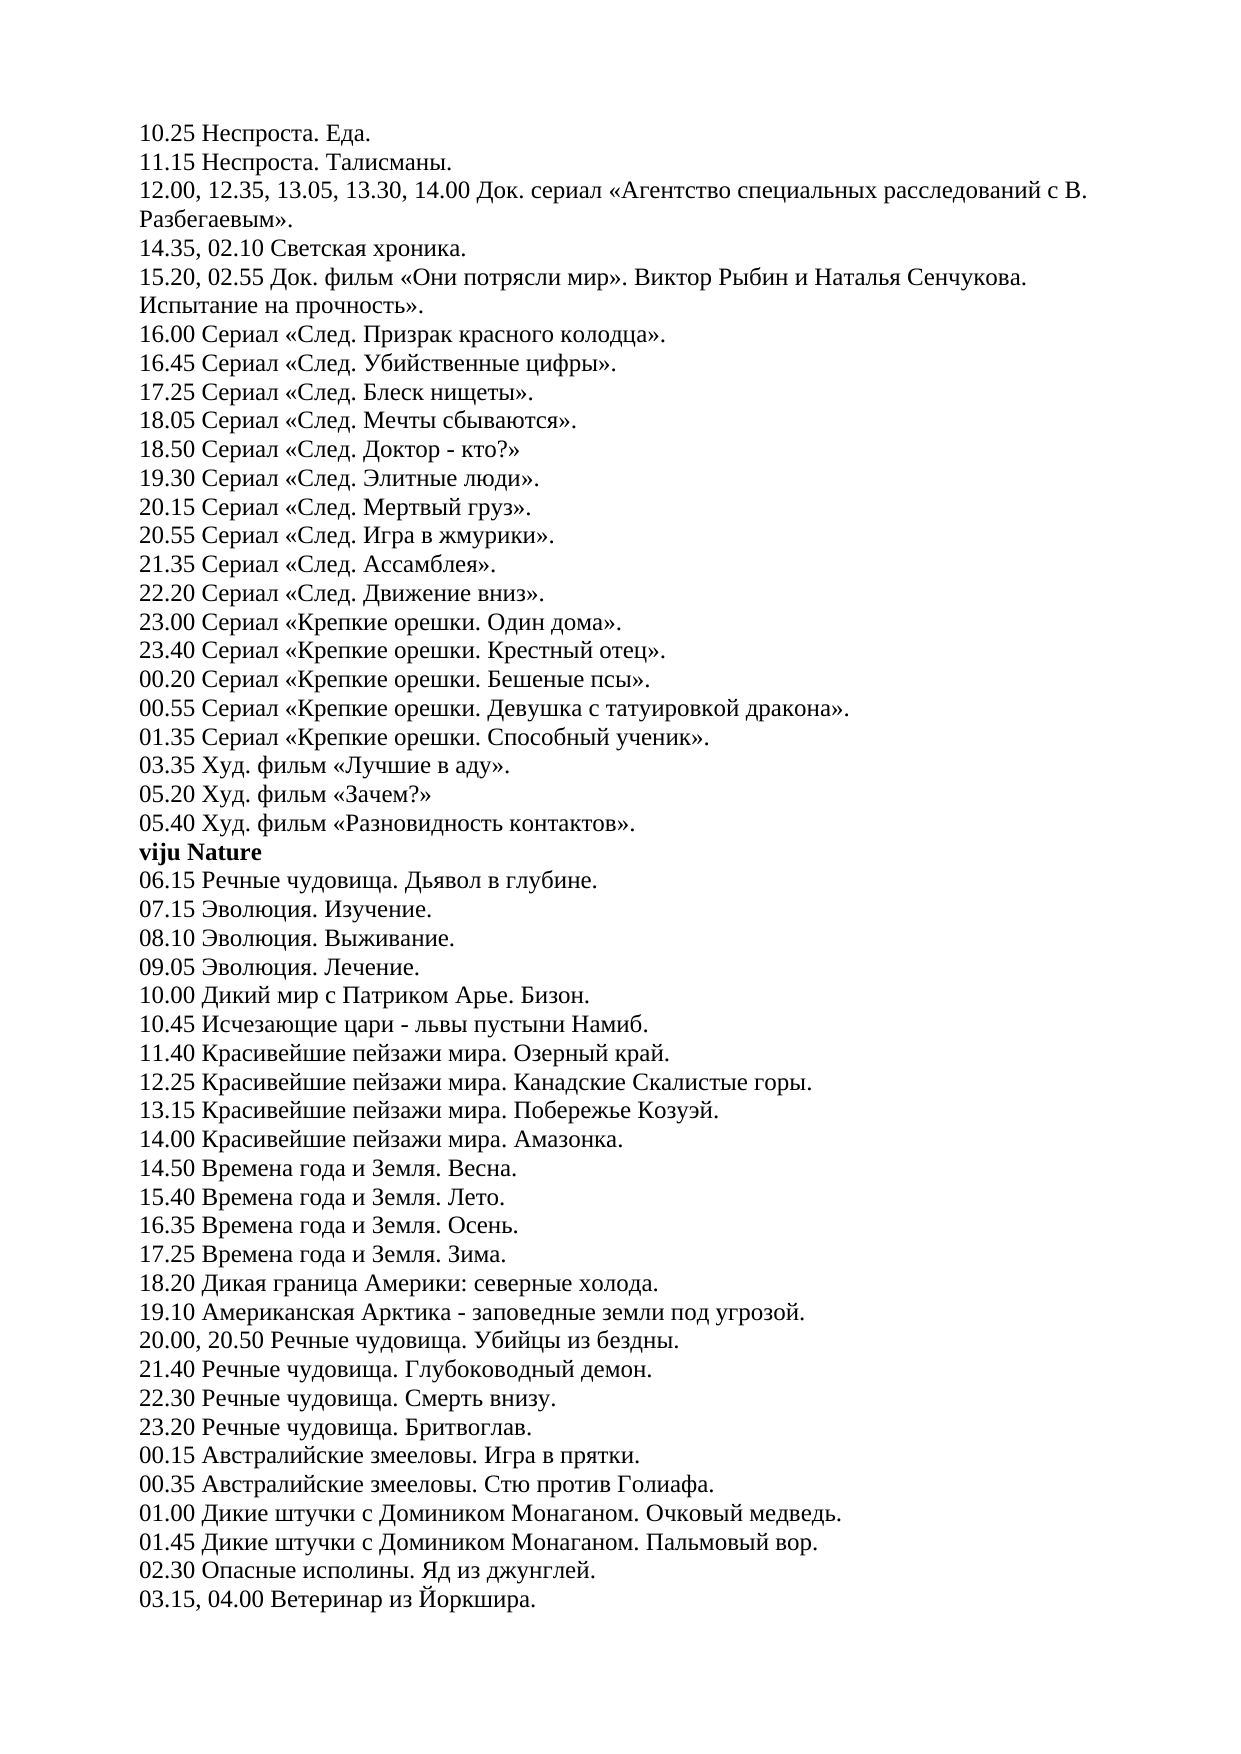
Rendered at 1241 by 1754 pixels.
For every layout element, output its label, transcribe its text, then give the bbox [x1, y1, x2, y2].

text 05.40 Худ. фильм «Разновидность контактов». [139, 808, 1101, 837]
text 20.00, 20.50 Речные чудовища. Убийцы из бездны. [139, 1326, 1101, 1354]
text 16.35 Времена года и Земля. Осень. [139, 1211, 1101, 1239]
text 05.20 Худ. фильм «Зачем?» [139, 779, 1101, 808]
text 18.05 Сериал «След. Мечты сбываются». [139, 406, 1101, 434]
text 01.00 Дикие штучки с Домиником Монаганом. Очковый медведь. [139, 1498, 1101, 1527]
text 08.10 Эволюция. Выживание. [139, 923, 1101, 952]
text 10.45 Исчезающие цари - львы пустыни Намиб. [139, 1009, 1101, 1038]
text 00.20 Сериал «Крепкие орешки. Бешеные псы». [139, 664, 1101, 693]
text 01.45 Дикие штучки с Домиником Монаганом. Пальмовый вор. [139, 1527, 1101, 1556]
text 16.00 Сериал «След. Призрак красного колодца». [139, 319, 1101, 348]
text 12.25 Красивейшие пейзажи мира. Канадские Скалистые горы. [139, 1067, 1101, 1096]
text 18.20 Дикая граница Америки: северные холода. [139, 1268, 1101, 1297]
text 10.25 Неспроста. Еда. [139, 118, 1101, 147]
text 14.35, 02.10 Светская хроника. [139, 233, 1101, 262]
text 23.40 Сериал «Крепкие орешки. Крестный отец». [139, 636, 1101, 664]
text 02.30 Опасные исполины. Яд из джунглей. [139, 1556, 1101, 1584]
text 21.35 Сериал «След. Ассамблея». [139, 549, 1101, 578]
text 23.20 Речные чудовища. Бритвоглав. [139, 1412, 1101, 1441]
text 09.05 Эволюция. Лечение. [139, 952, 1101, 981]
text 20.55 Сериал «След. Игра в жмурики». [139, 521, 1101, 549]
text 01.35 Сериал «Крепкие орешки. Способный ученик». [139, 722, 1101, 751]
text 00.55 Сериал «Крепкие орешки. Девушка с татуировкой дракона». [139, 693, 1101, 722]
text 15.20, 02.55 Док. фильм «Они потрясли мир». Виктор Рыбин и Наталья Сенчукова. Испытание на прочность». [139, 262, 1101, 319]
text 14.00 Красивейшие пейзажи мира. Амазонка. [139, 1124, 1101, 1153]
text 06.15 Речные чудовища. Дьявол в глубине. [139, 866, 1101, 894]
text 22.30 Речные чудовища. Смерть внизу. [139, 1383, 1101, 1412]
text viju Nature [139, 837, 1101, 866]
text 00.15 Австралийские змееловы. Игра в прятки. [139, 1441, 1101, 1469]
text 17.25 Сериал «След. Блеск нищеты». [139, 377, 1101, 406]
text 18.50 Сериал «След. Доктор - кто?» [139, 434, 1101, 463]
text 13.15 Красивейшие пейзажи мира. Побережье Козуэй. [139, 1096, 1101, 1124]
text 21.40 Речные чудовища. Глубоководный демон. [139, 1354, 1101, 1383]
text 19.10 Американская Арктика - заповедные земли под угрозой. [139, 1297, 1101, 1326]
text 07.15 Эволюция. Изучение. [139, 894, 1101, 923]
text 11.40 Красивейшие пейзажи мира. Озерный край. [139, 1038, 1101, 1067]
text 12.00, 12.35, 13.05, 13.30, 14.00 Док. сериал «Агентство специальных расследований с В. Разбегаевым». [139, 176, 1101, 233]
text 20.15 Сериал «След. Мертвый груз». [139, 492, 1101, 521]
text 23.00 Сериал «Крепкие орешки. Один дома». [139, 607, 1101, 636]
text 16.45 Сериал «След. Убийственные цифры». [139, 348, 1101, 377]
text 00.35 Австралийские змееловы. Стю против Голиафа. [139, 1469, 1101, 1498]
text 03.15, 04.00 Ветеринар из Йоркшира. [139, 1584, 1101, 1613]
text 10.00 Дикий мир с Патриком Арье. Бизон. [139, 981, 1101, 1009]
text 11.15 Неспроста. Талисманы. [139, 147, 1101, 176]
text 14.50 Времена года и Земля. Весна. [139, 1153, 1101, 1182]
text 17.25 Времена года и Земля. Зима. [139, 1239, 1101, 1268]
text 19.30 Сериал «След. Элитные люди». [139, 463, 1101, 492]
text 03.35 Худ. фильм «Лучшие в аду». [139, 751, 1101, 779]
text 22.20 Сериал «След. Движение вниз». [139, 578, 1101, 607]
text 15.40 Времена года и Земля. Лето. [139, 1182, 1101, 1211]
